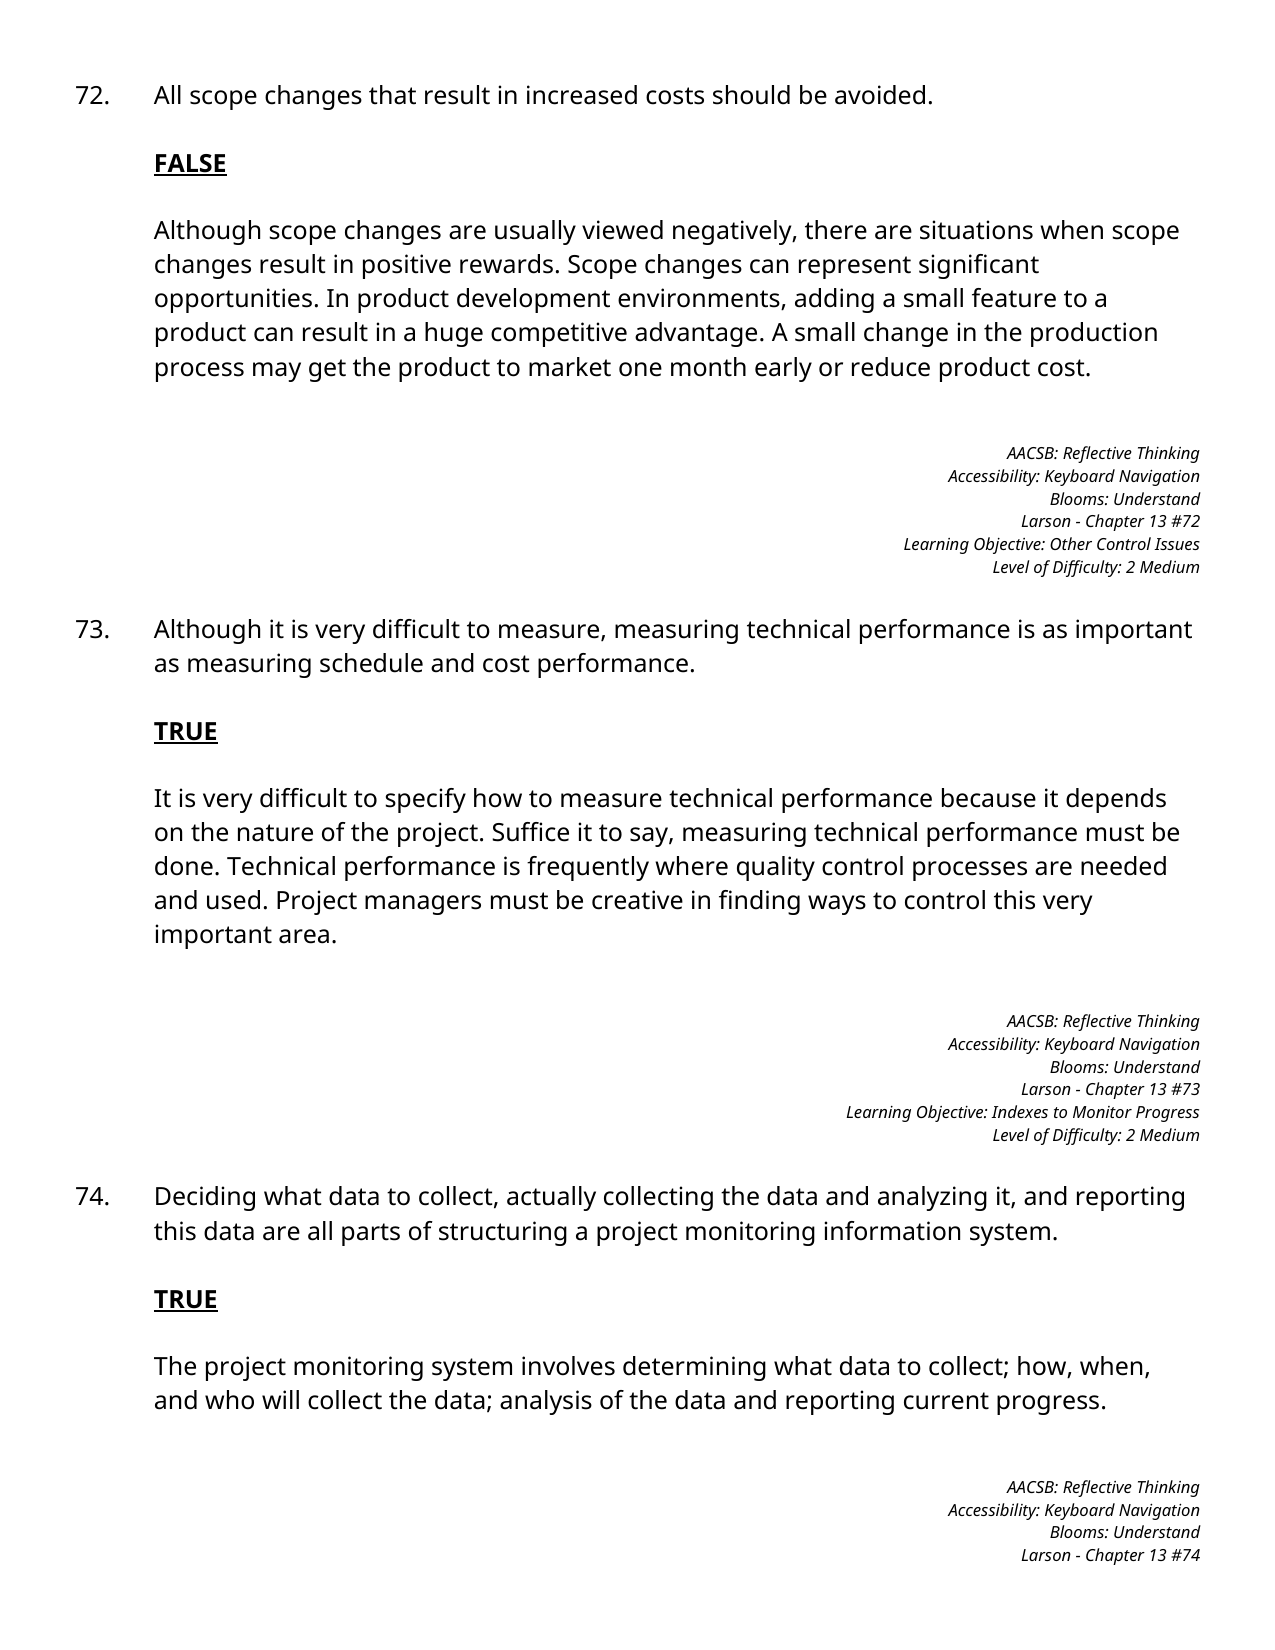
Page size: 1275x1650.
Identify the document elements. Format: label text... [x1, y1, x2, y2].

table_header Although it is very difficult to measure, measuring technical performance is as important as measuring schedule and cost performance. TRUE It is very difficult to specify how to measure technical performance because it depends on the nature of the project. Suffice it to say, measuring technical performance must be done. Technical performance is frequently where quality control processes are needed and used. Project managers must be creative in finding ways to control this very important area. [154, 611, 1200, 984]
table_header AACSB: Reflective Thinking Accessibility: Keyboard Navigation Blooms: Understand Larson - Chapter 13 #73 Learning Objective: Indexes to Monitor Progress Level of Difficulty: 2 Medium [75, 1010, 1200, 1177]
table_header 72. [75, 78, 154, 416]
table_header Deciding what data to collect, actually collecting the data and analyzing it, and reporting this data are all parts of structuring a project monitoring information system. TRUE The project monitoring system involves determining what data to collect; how, when, and who will collect the data; analysis of the data and reporting current progress. [154, 1179, 1200, 1450]
table_header 74. [75, 1179, 154, 1450]
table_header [75, 1475, 1200, 1566]
table_header 73. [75, 611, 154, 984]
table_header All scope changes that result in increased costs should be avoided. FALSE Although scope changes are usually viewed negatively, there are situations when scope changes result in positive rewards. Scope changes can represent significant opportunities. In product development environments, adding a small feature to a product can result in a huge competitive advantage. A small change in the production process may get the product to market one month early or reduce product cost. [154, 78, 1200, 416]
table_header AACSB: Reflective Thinking Accessibility: Keyboard Navigation Blooms: Understand Larson - Chapter 13 #72 Learning Objective: Other Control Issues Level of Difficulty: 2 Medium [75, 442, 1200, 609]
